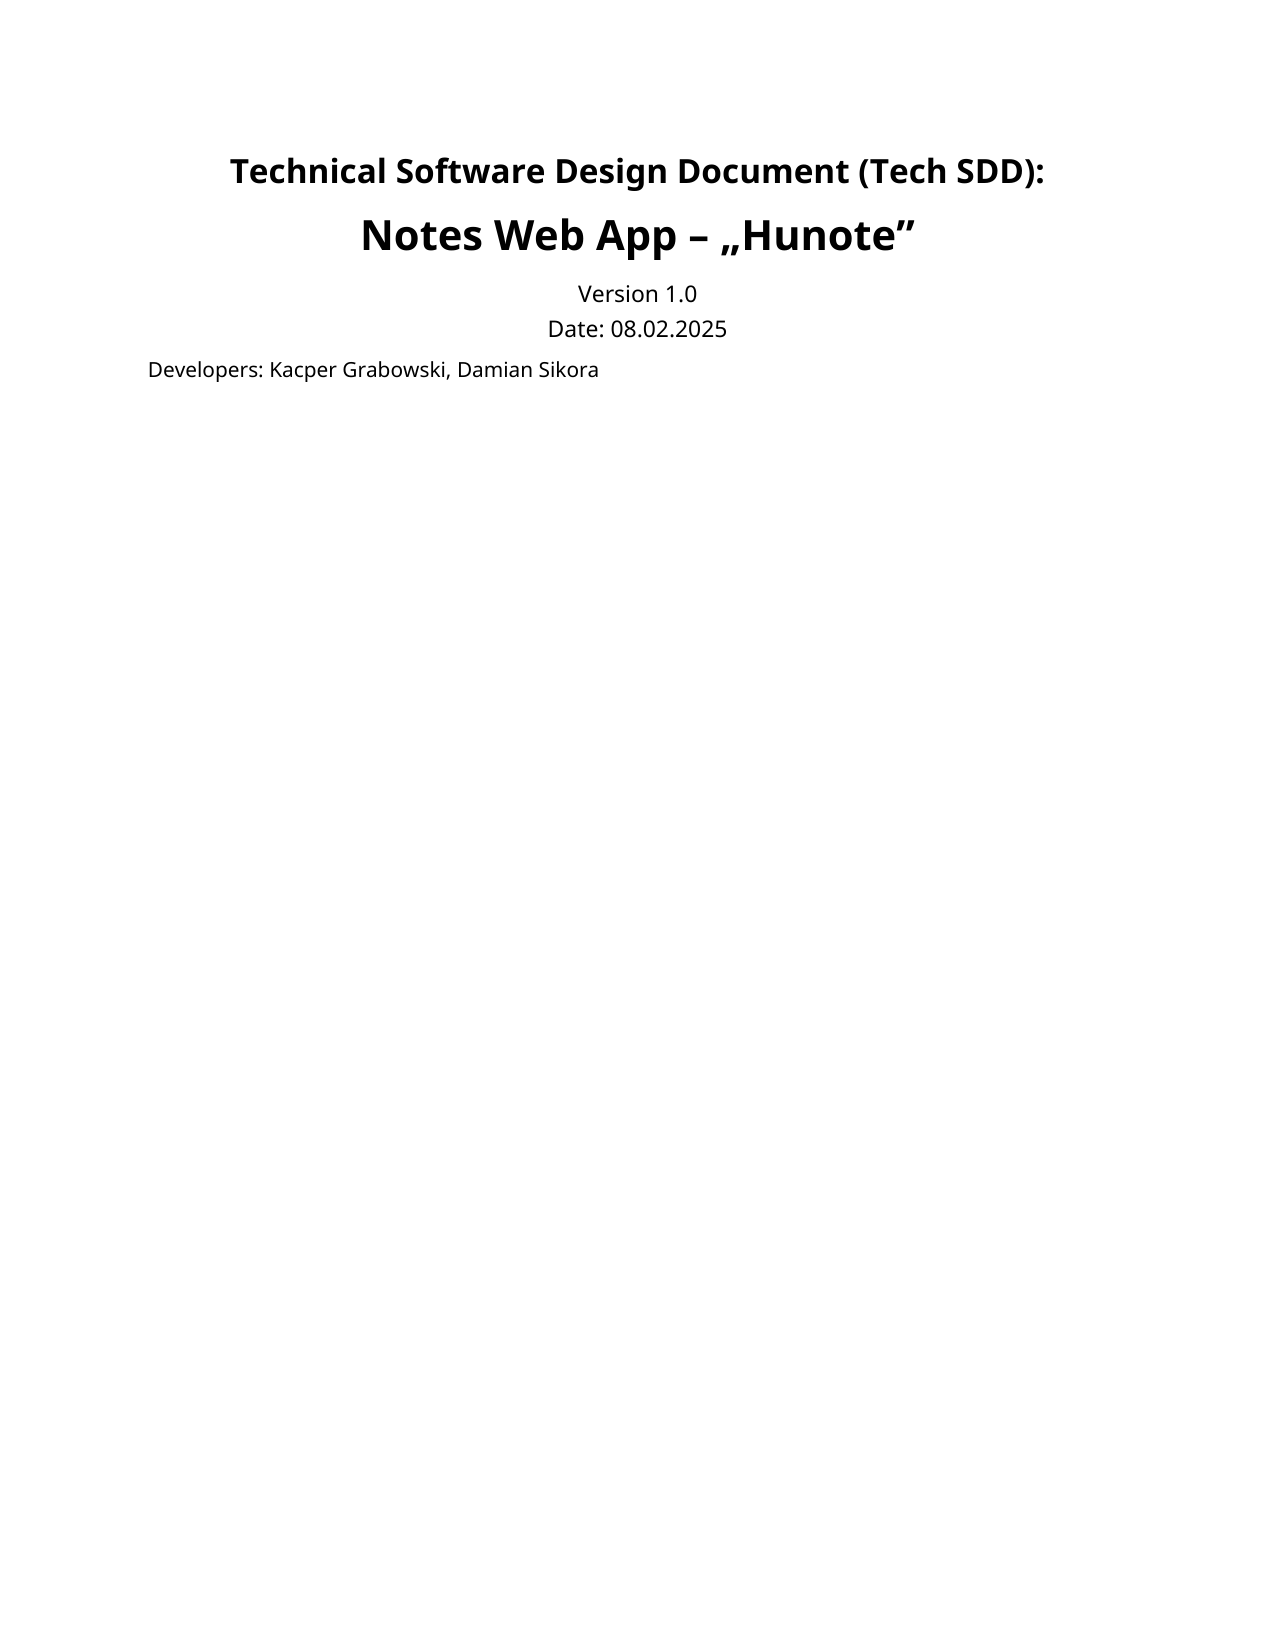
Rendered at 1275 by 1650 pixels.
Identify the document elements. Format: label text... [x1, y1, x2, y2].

text Version 1.0 Date: 08.02.2025 [148, 277, 1127, 345]
text Developers: Kacper Grabowski, Damian Sikora [148, 356, 1127, 384]
text Notes Web App – „Hunote” [148, 206, 1127, 263]
text Technical Software Design Document (Tech SDD): [148, 148, 1127, 193]
